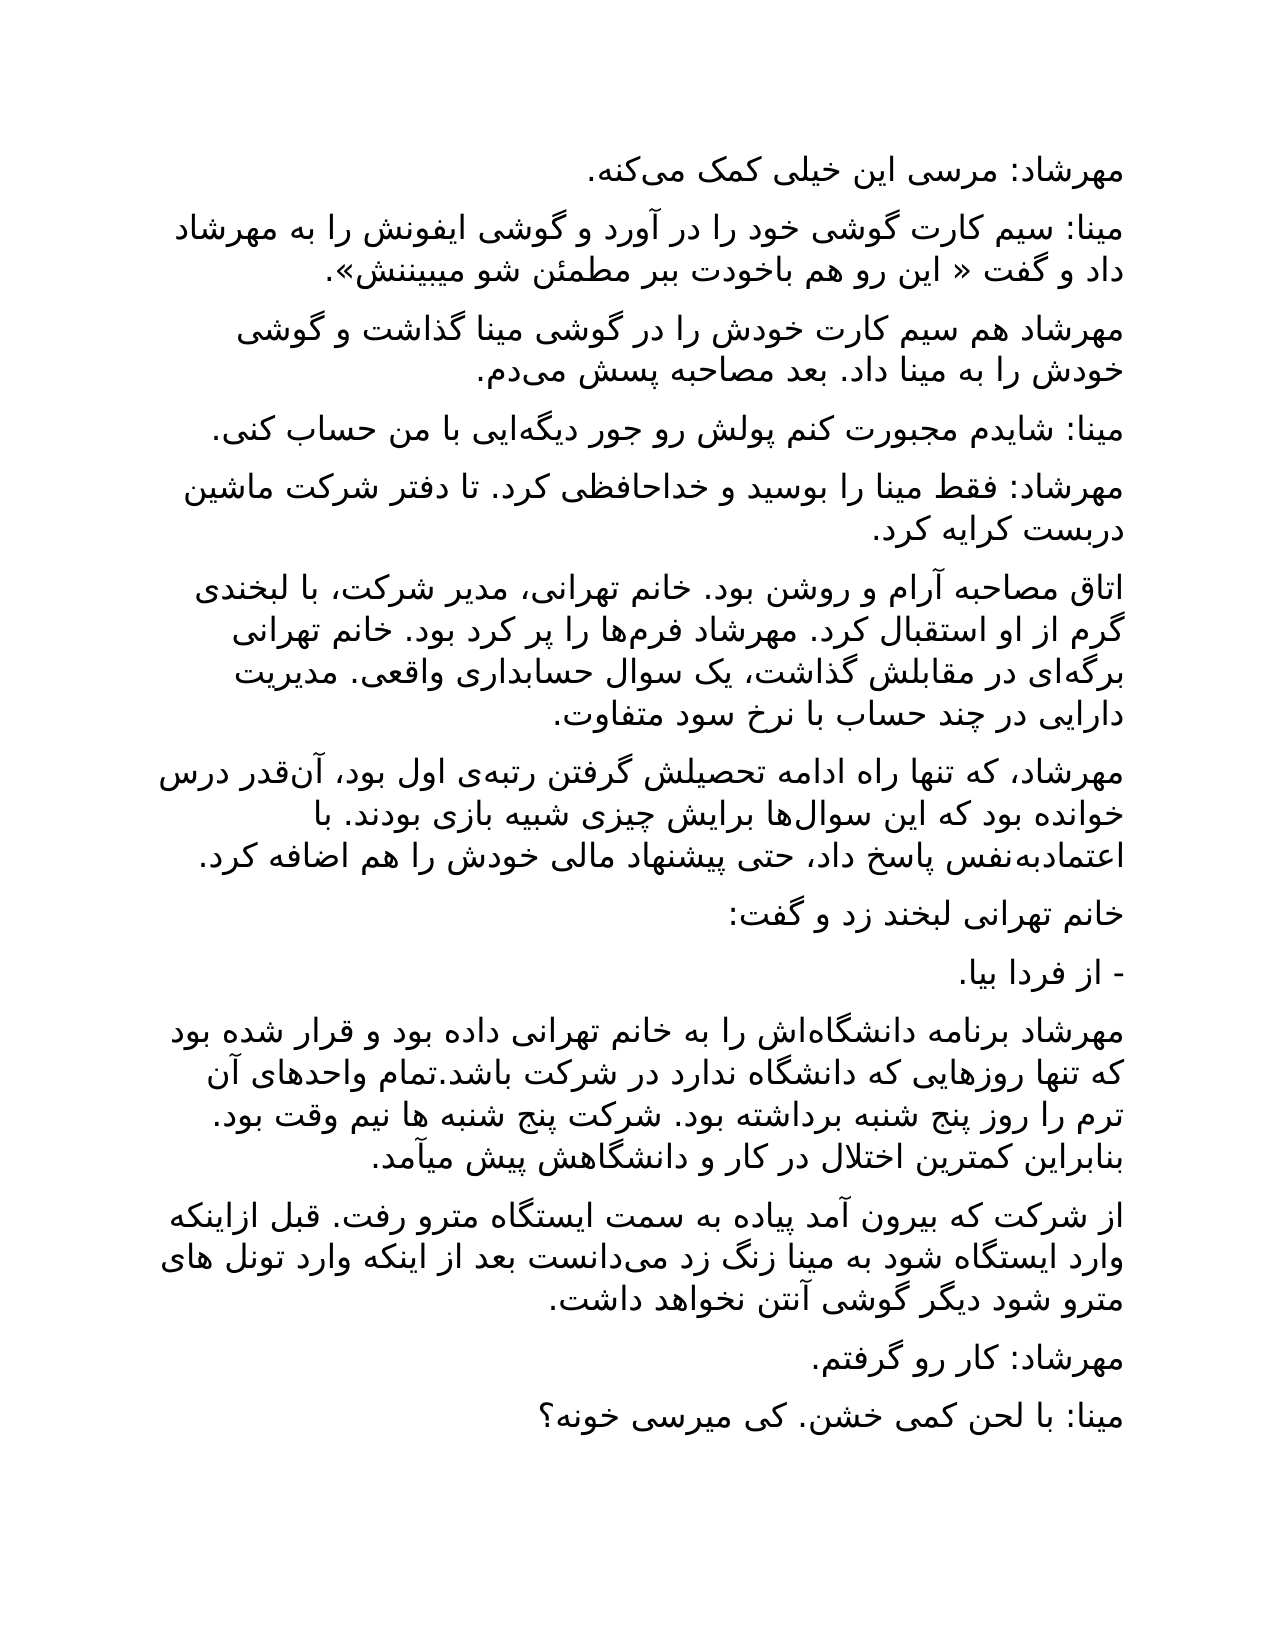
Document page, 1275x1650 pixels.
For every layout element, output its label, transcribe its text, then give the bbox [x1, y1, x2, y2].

text خانم تهرانی لبخند زد و گفت: [150, 895, 1125, 934]
text - از فردا بیا. [150, 953, 1125, 992]
text مینا: شایدم مجبورت کنم پولش رو جور دیگه‌ایی با من حساب کنی. [150, 409, 1125, 448]
text مهرشاد برنامه دانشگاه‌اش را به خانم تهرانی داده بود و قرار شده بود که تنها روزهایی که دانشگاه ندارد در شرکت باشد.تمام واحدهای آن ترم را روز پنج شنبه برداشته بود. شرکت پنج شنبه ها نیم وقت بود. بنابراین کمترین اختلال در کار و دانشگاهش پیش میآمد. [150, 1012, 1125, 1176]
text اتاق مصاحبه آرام و روشن بود. خانم تهرانی، مدیر شرکت، با لبخندی گرم از او استقبال کرد. مهرشاد فرم‌ها را پر کرد بود. خانم تهرانی برگه‌ای در مقابلش گذاشت، یک سوال حسابداری واقعی. مدیریت دارایی در چند حساب با نرخ سود متفاوت. [150, 568, 1125, 733]
text مینا: سیم کارت گوشی خود را در آورد و گوشی ایفونش را به مهرشاد داد و گفت « این رو هم باخودت ببر مطمئن شو میبیننش». [150, 208, 1125, 289]
text مینا: با لحن کمی خشن. کی میرسی خونه؟ [150, 1397, 1125, 1436]
text از شرکت که بیرون آمد پیاده به سمت ایستگاه مترو رفت. قبل ازاینکه وارد ایستگاه شود به مینا زنگ زد می‌دانست بعد از اینکه وارد تونل های مترو شود دیگر گوشی آنتن نخواهد داشت. [150, 1196, 1125, 1319]
text مهرشاد: فقط مینا را بوسید و خداحافظی کرد. تا دفتر شرکت ماشین دربست کرایه کرد. [150, 468, 1125, 549]
text مهرشاد: کار رو گرفتم. [150, 1338, 1125, 1377]
text مهرشاد هم سیم کارت خودش را در گوشی مینا گذاشت و گوشی خودش را به مینا داد. بعد مصاحبه پسش می‌دم. [150, 309, 1125, 390]
text مهرشاد: مرسی این خیلی کمک می‌کنه. [150, 150, 1125, 189]
text مهرشاد، که تنها راه ادامه تحصیلش گرفتن رتبه‌ی اول بود، آن‌قدر درس خوانده بود که این سوال‌ها برایش چیزی شبیه بازی بودند. با اعتمادبه‌نفس پاسخ داد، حتی پیشنهاد مالی خودش را هم اضافه کرد. [150, 752, 1125, 875]
